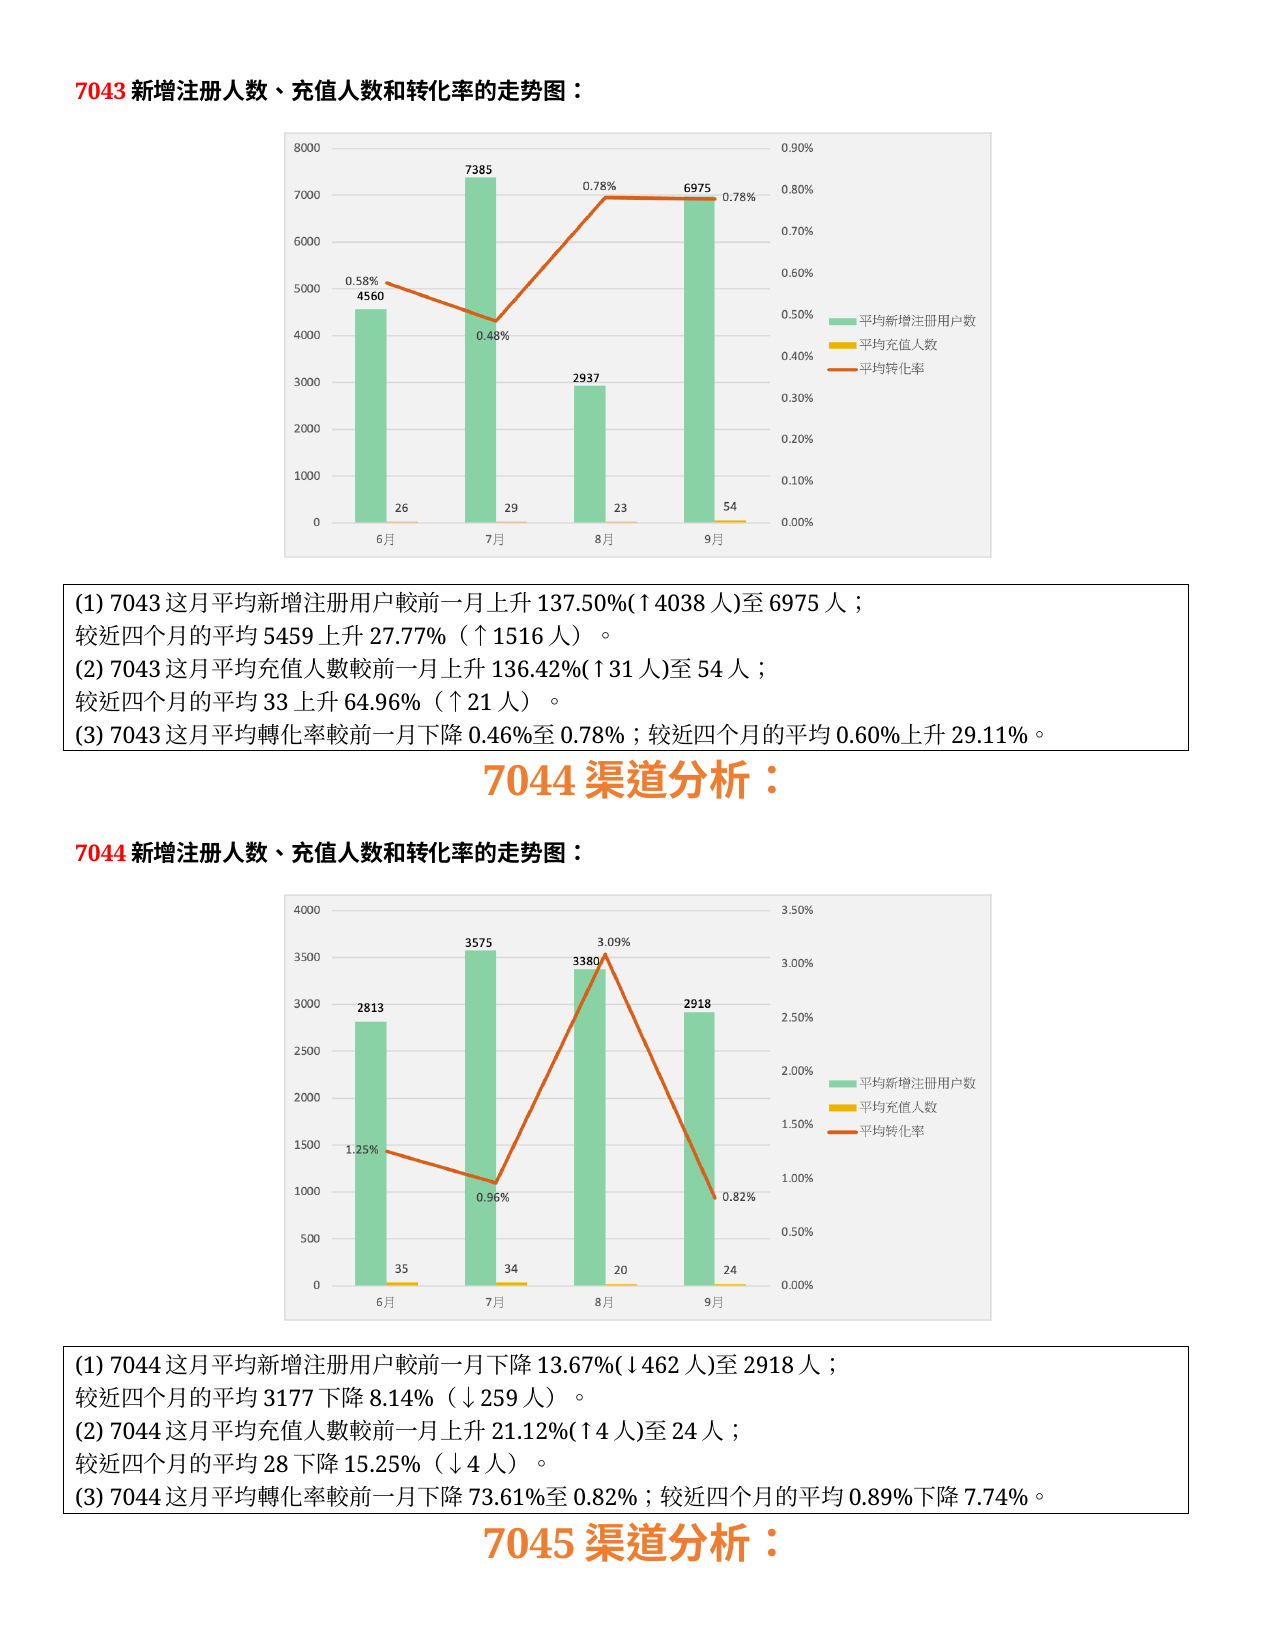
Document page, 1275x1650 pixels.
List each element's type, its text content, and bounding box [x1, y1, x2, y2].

text 7043新增注册人数、充值人数和转化率的走势图： [75, 75, 1200, 106]
text 7045渠道分析： [75, 1513, 1200, 1570]
picture [283, 131, 992, 558]
picture [283, 894, 992, 1321]
text 7044新增注册人数、充值人数和转化率的走势图： [75, 837, 1200, 868]
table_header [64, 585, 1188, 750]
text 7044渠道分析： [75, 751, 1200, 808]
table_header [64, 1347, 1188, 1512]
